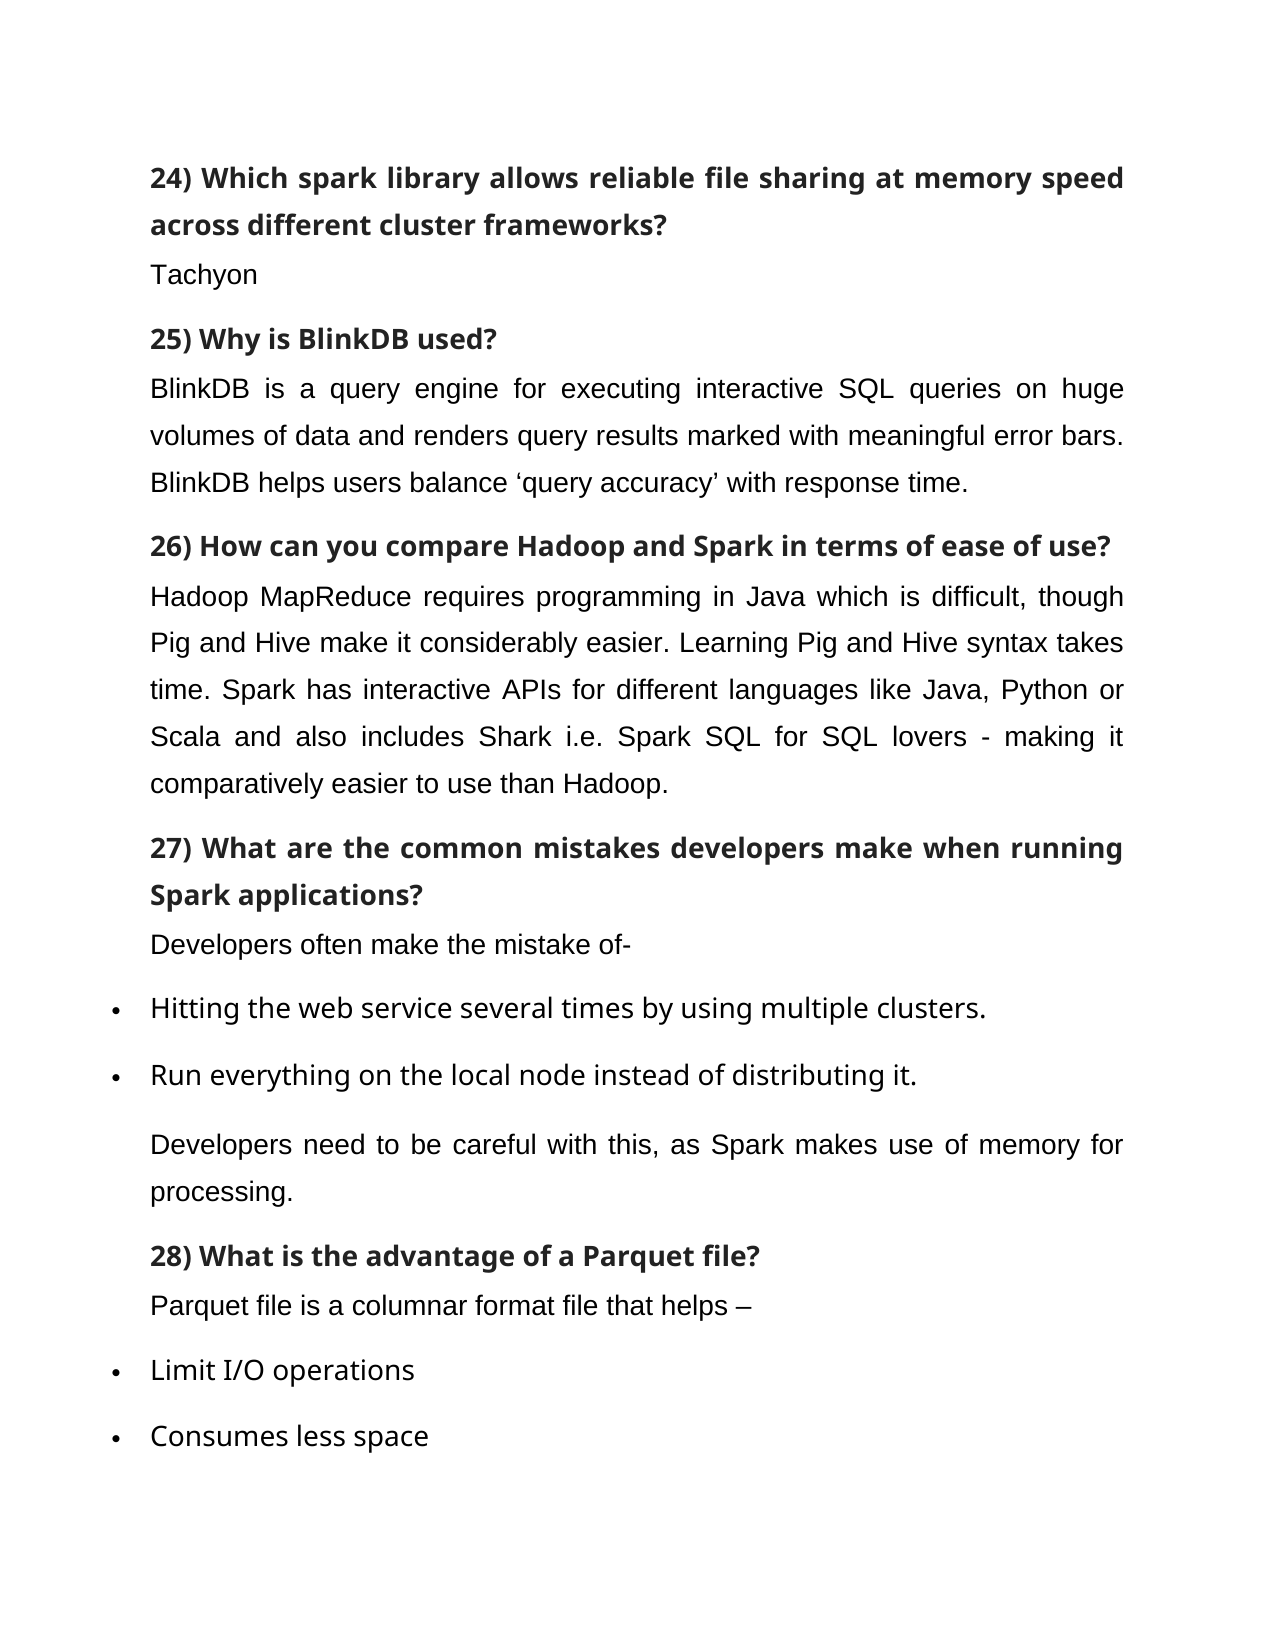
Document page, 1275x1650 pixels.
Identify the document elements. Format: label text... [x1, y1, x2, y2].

text 25) Why is BlinkDB used? [150, 311, 1125, 357]
text Tachyon [150, 244, 1125, 291]
list Consumes less space [112, 1408, 1125, 1455]
list Limit I/O operations [112, 1341, 1125, 1388]
text 27) What are the common mistakes developers make when running Spark applications? [150, 819, 1125, 913]
text 24) Which spark library allows reliable file sharing at memory speed across different cluster frameworks? [150, 150, 1125, 244]
text BlinkDB is a query engine for executing interactive SQL queries on huge volumes of data and renders query results marked with meaningful error bars. BlinkDB helps users balance ‘query accuracy’ with response time. [150, 357, 1125, 498]
text 26) How can you compare Hadoop and Spark in terms of ease of use? [150, 518, 1125, 565]
list Run everything on the local node instead of distributing it. [112, 1047, 1125, 1094]
text Hadoop MapReduce requires programming in Java which is difficult, though Pig and Hive make it considerably easier. Learning Pig and Hive syntax takes time. Spark has interactive APIs for different languages like Java, Python or Scala and also includes Shark i.e. Spark SQL for SQL lovers - making it comparatively easier to use than Hadoop. [150, 565, 1125, 799]
text 28) What is the advantage of a Parquet file? [150, 1227, 1125, 1274]
text Developers often make the mistake of- [150, 913, 1125, 960]
text Parquet file is a columnar format file that helps – [150, 1274, 1125, 1321]
text Developers need to be careful with this, as Spark makes use of memory for processing. [150, 1114, 1125, 1207]
list Hitting the web service several times by using multiple clusters. [112, 980, 1125, 1027]
